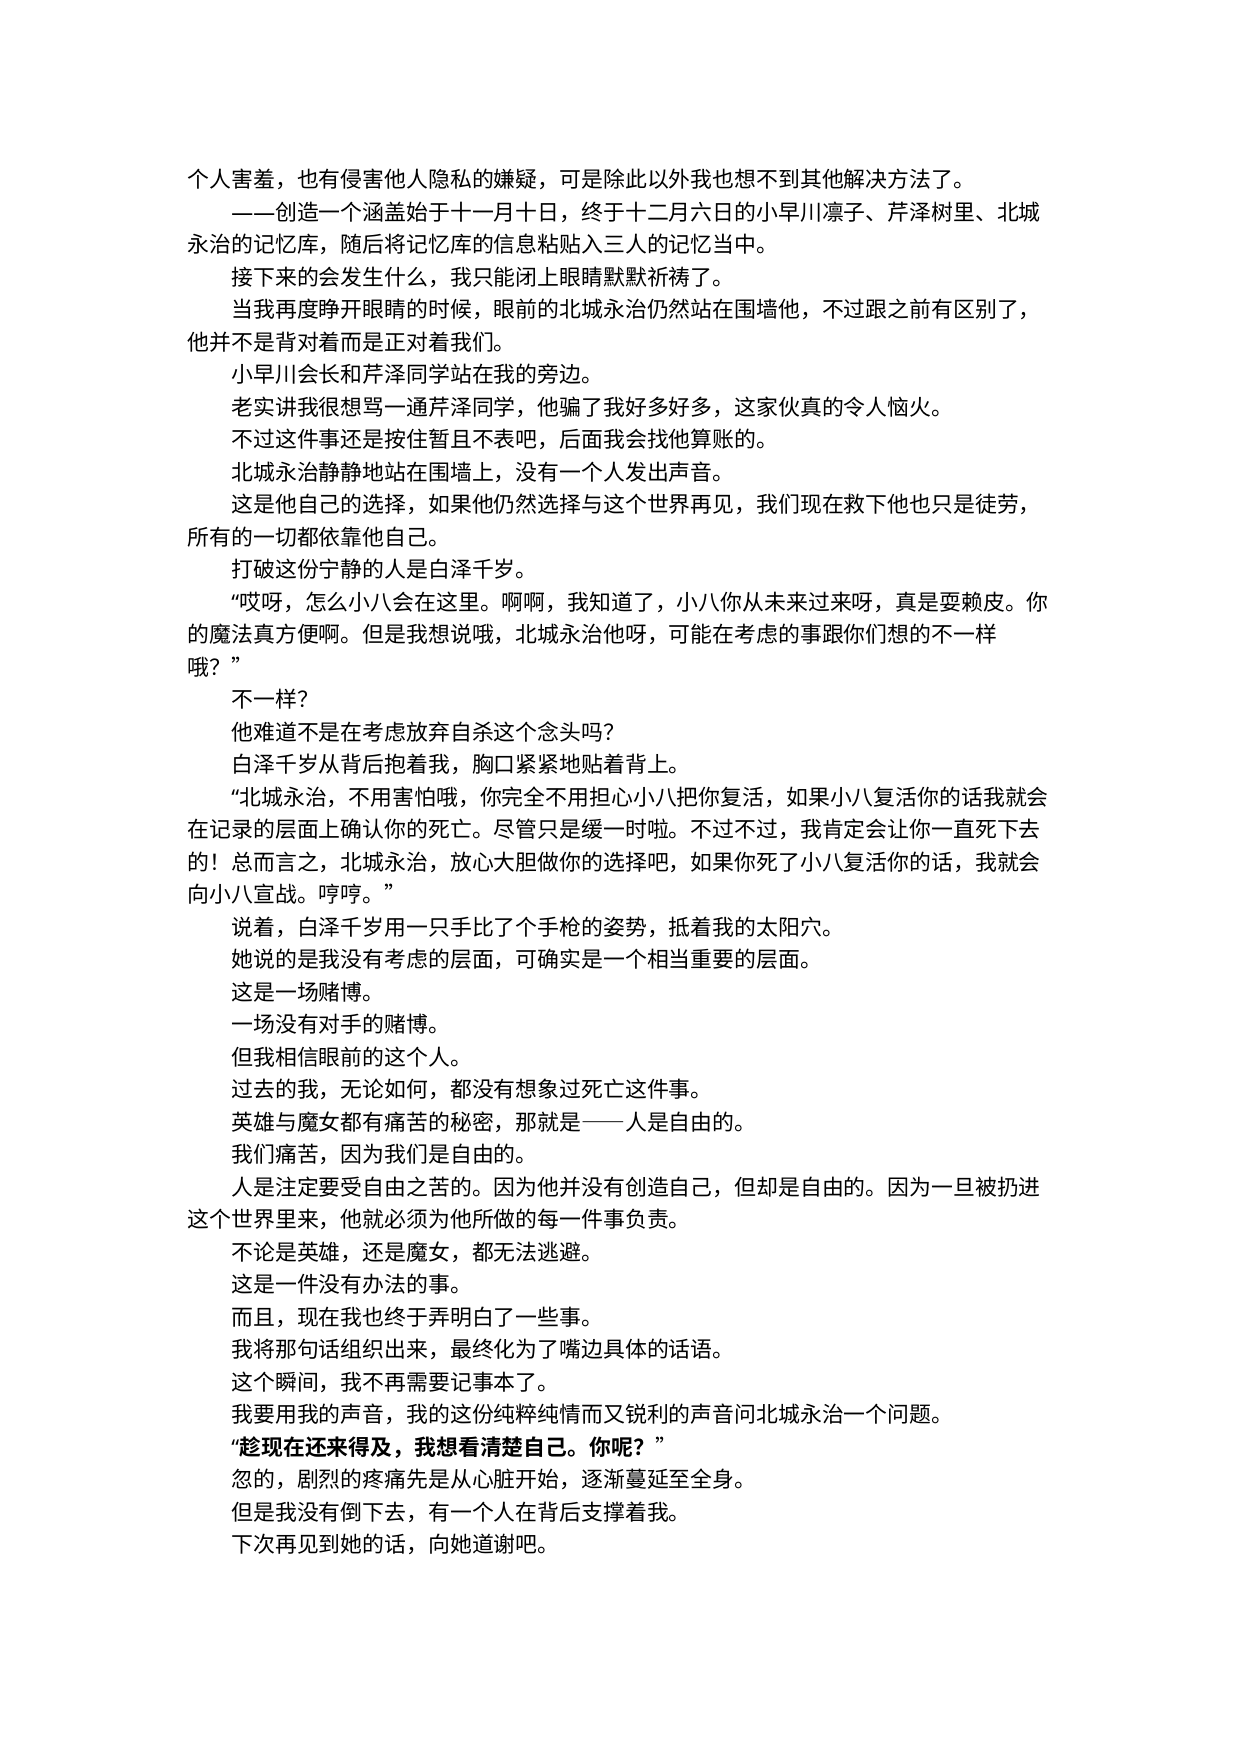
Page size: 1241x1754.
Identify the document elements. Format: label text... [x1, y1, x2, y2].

text 这是他自己的选择，如果他仍然选择与这个世界再见，我们现在救下他也只是徒劳，所有的一切都依靠他自己。 [187, 487, 1053, 552]
text 我们痛苦，因为我们是自由的。 [187, 1137, 1053, 1169]
text 人是注定要受自由之苦的。因为他并没有创造自己，但却是自由的。因为一旦被扔进这个世界里来，他就必须为他所做的每一件事负责。 [187, 1169, 1053, 1234]
text 一场没有对手的赌博。 [187, 1007, 1053, 1039]
text 下次再见到她的话，向她道谢吧。 [187, 1527, 1053, 1559]
text 她说的是我没有考虑的层面，可确实是一个相当重要的层面。 [187, 942, 1053, 974]
text “哎呀，怎么小八会在这里。啊啊，我知道了，小八你从未来过来呀，真是耍赖皮。你的魔法真方便啊。但是我想说哦，北城永治他呀，可能在考虑的事跟你们想的不一样哦？” [187, 584, 1053, 682]
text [187, 162, 1053, 194]
text 而且，现在我也终于弄明白了一些事。 [187, 1299, 1053, 1332]
text 忽的，剧烈的疼痛先是从心脏开始，逐渐蔓延至全身。 [187, 1462, 1053, 1494]
text 这是一场赌博。 [187, 974, 1053, 1007]
text 当我再度睁开眼睛的时候，眼前的北城永治仍然站在围墙他，不过跟之前有区别了，他并不是背对着而是正对着我们。 [187, 292, 1053, 357]
text 不过这件事还是按住暂且不表吧，后面我会找他算账的。 [187, 422, 1053, 454]
text 小早川会长和芹泽同学站在我的旁边。 [187, 357, 1053, 389]
text 过去的我，无论如何，都没有想象过死亡这件事。 [187, 1072, 1053, 1104]
text 说着，白泽千岁用一只手比了个手枪的姿势，抵着我的太阳穴。 [187, 909, 1053, 942]
text 这是一件没有办法的事。 [187, 1267, 1053, 1299]
text 不一样？ [187, 682, 1053, 714]
text 北城永治静静地站在围墙上，没有一个人发出声音。 [187, 454, 1053, 487]
text 老实讲我很想骂一通芹泽同学，他骗了我好多好多，这家伙真的令人恼火。 [187, 389, 1053, 422]
text 接下来的会发生什么，我只能闭上眼睛默默祈祷了。 [187, 259, 1053, 292]
text 我要用我的声音，我的这份纯粹纯情而又锐利的声音问北城永治一个问题。 [187, 1397, 1053, 1429]
text 这个瞬间，我不再需要记事本了。 [187, 1364, 1053, 1397]
text 打破这份宁静的人是白泽千岁。 [187, 552, 1053, 584]
text 但我相信眼前的这个人。 [187, 1039, 1053, 1072]
text “趁现在还来得及，我想看清楚自己。你呢？” [187, 1429, 1053, 1462]
text 白泽千岁从背后抱着我，胸口紧紧地贴着背上。 [187, 747, 1053, 779]
text 他难道不是在考虑放弃自杀这个念头吗？ [187, 714, 1053, 747]
text ——创造一个涵盖始于十一月十日，终于十二月六日的小早川凛子、芹泽树里、北城永治的记忆库，随后将记忆库的信息粘贴入三人的记忆当中。 [187, 194, 1053, 259]
text 我将那句话组织出来，最终化为了嘴边具体的话语。 [187, 1332, 1053, 1364]
text 英雄与魔女都有痛苦的秘密，那就是——人是自由的。 [187, 1104, 1053, 1137]
text 不论是英雄，还是魔女，都无法逃避。 [187, 1234, 1053, 1267]
text 但是我没有倒下去，有一个人在背后支撑着我。 [187, 1494, 1053, 1527]
text “北城永治，不用害怕哦，你完全不用担心小八把你复活，如果小八复活你的话我就会在记录的层面上确认你的死亡。尽管只是缓一时啦。不过不过，我肯定会让你一直死下去的！总而言之，北城永治，放心大胆做你的选择吧，如果你死了小八复活你的话，我就会向小八宣战。哼哼。” [187, 779, 1053, 909]
